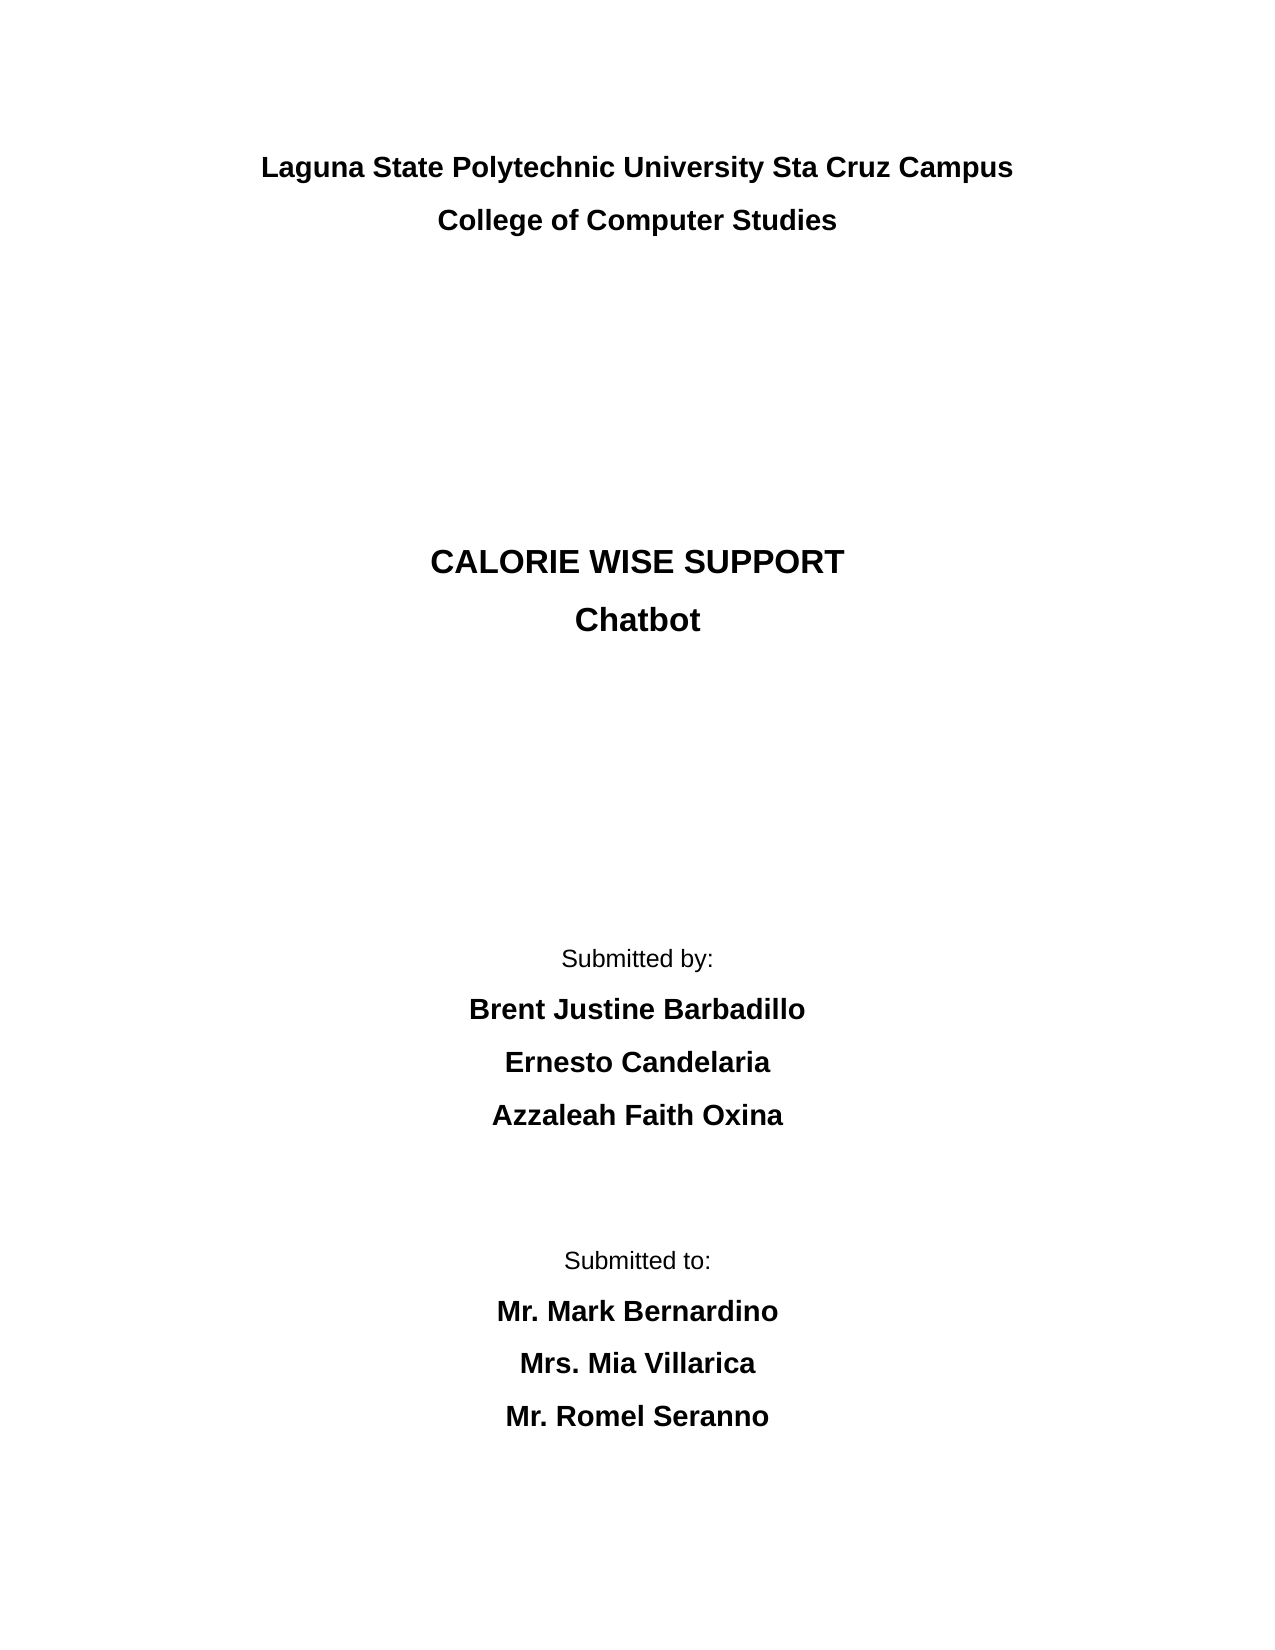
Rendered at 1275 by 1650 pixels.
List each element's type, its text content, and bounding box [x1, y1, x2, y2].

text CALORIE WISE SUPPORT [150, 542, 1125, 580]
text College of Computer Studies [150, 203, 1125, 236]
text Submitted by: [150, 944, 1125, 973]
text Chatbot [150, 600, 1125, 638]
text Ernesto Candelaria [150, 1045, 1125, 1078]
text Laguna State Polytechnic University Sta Cruz Campus [150, 150, 1125, 183]
text Mr. Romel Seranno [150, 1399, 1125, 1433]
text Submitted to: [150, 1246, 1125, 1275]
text Mr. Mark Bernardino [150, 1294, 1125, 1327]
text Brent Justine Barbadillo [150, 992, 1125, 1026]
text Azzaleah Faith Oxina [150, 1098, 1125, 1131]
text Mrs. Mia Villarica [150, 1346, 1125, 1380]
